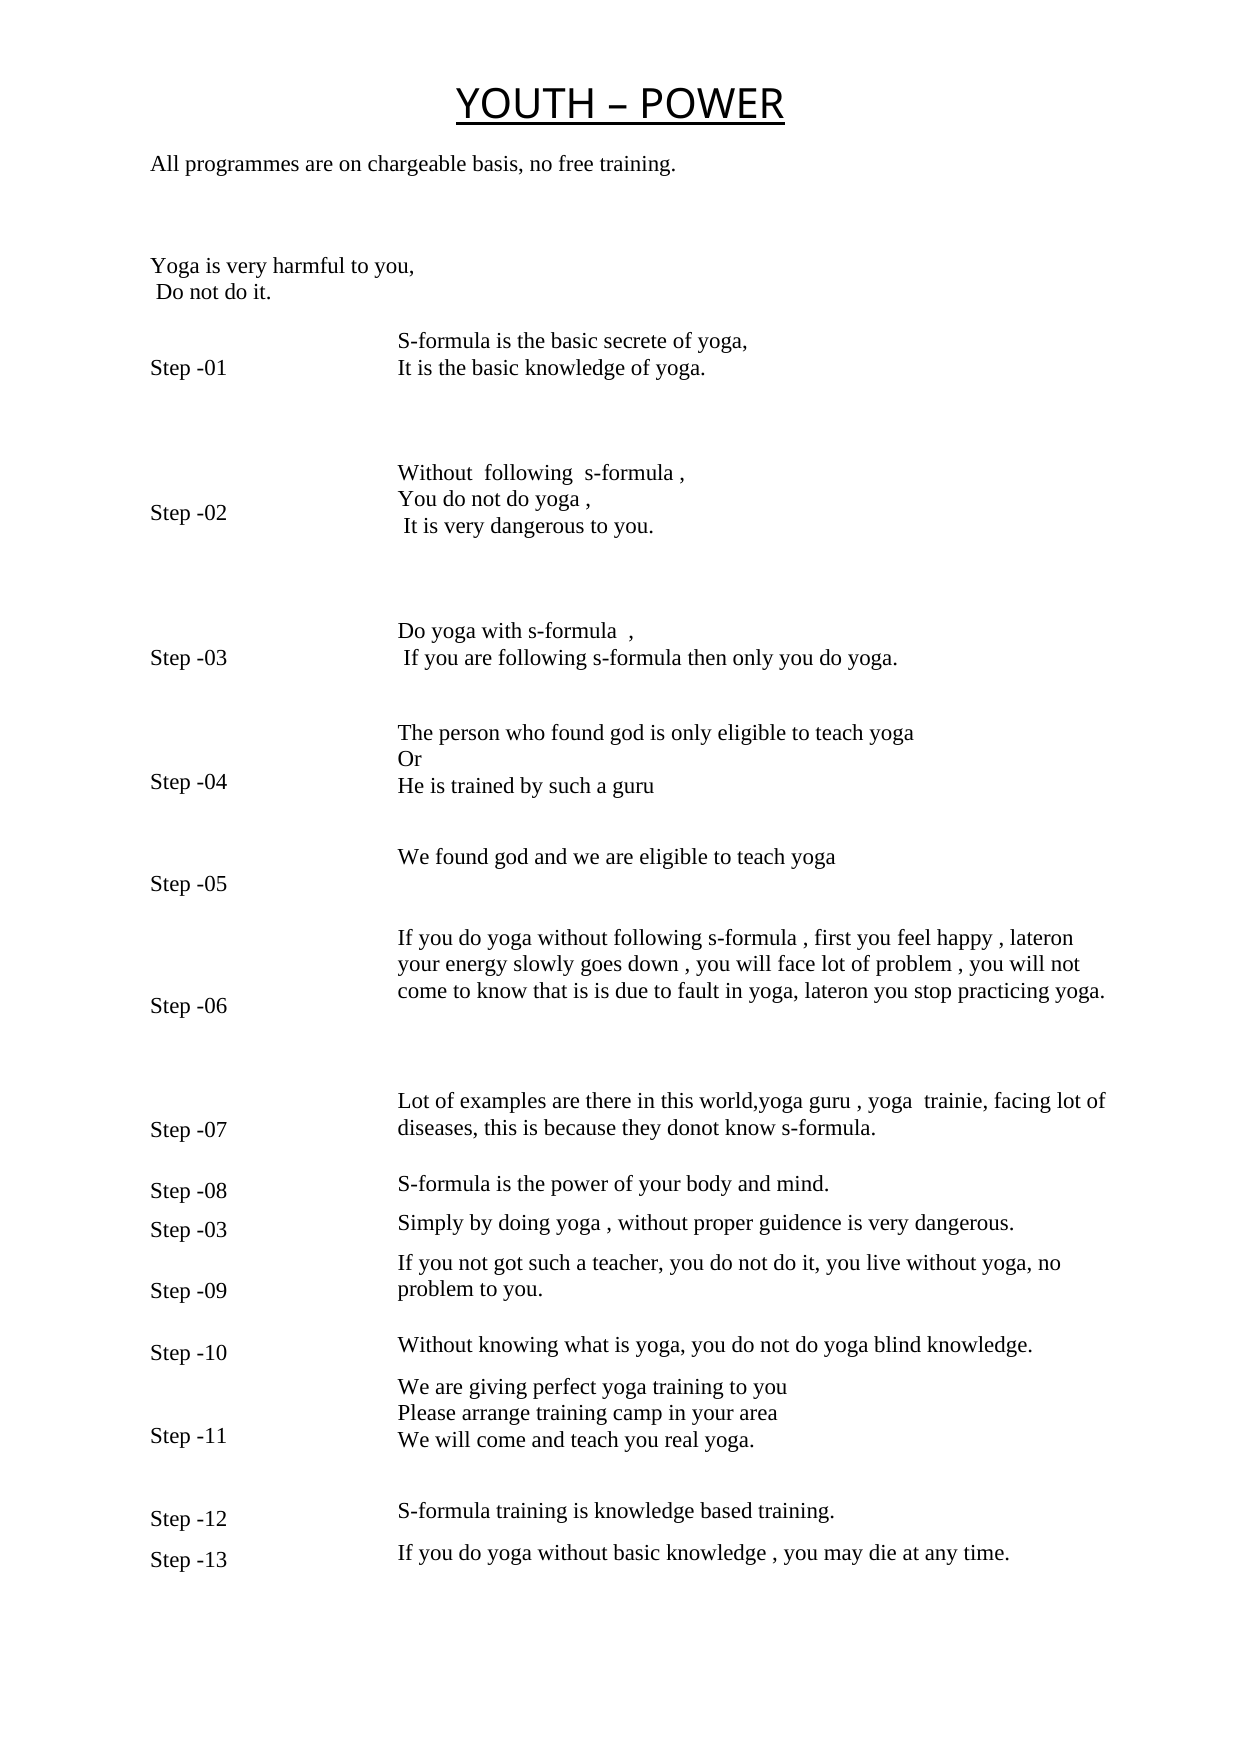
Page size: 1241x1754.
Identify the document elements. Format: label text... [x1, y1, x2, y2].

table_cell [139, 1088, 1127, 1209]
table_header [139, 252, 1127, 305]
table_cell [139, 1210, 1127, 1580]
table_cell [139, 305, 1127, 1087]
text All programmes are on chargeable basis, no free training. [150, 150, 1090, 176]
